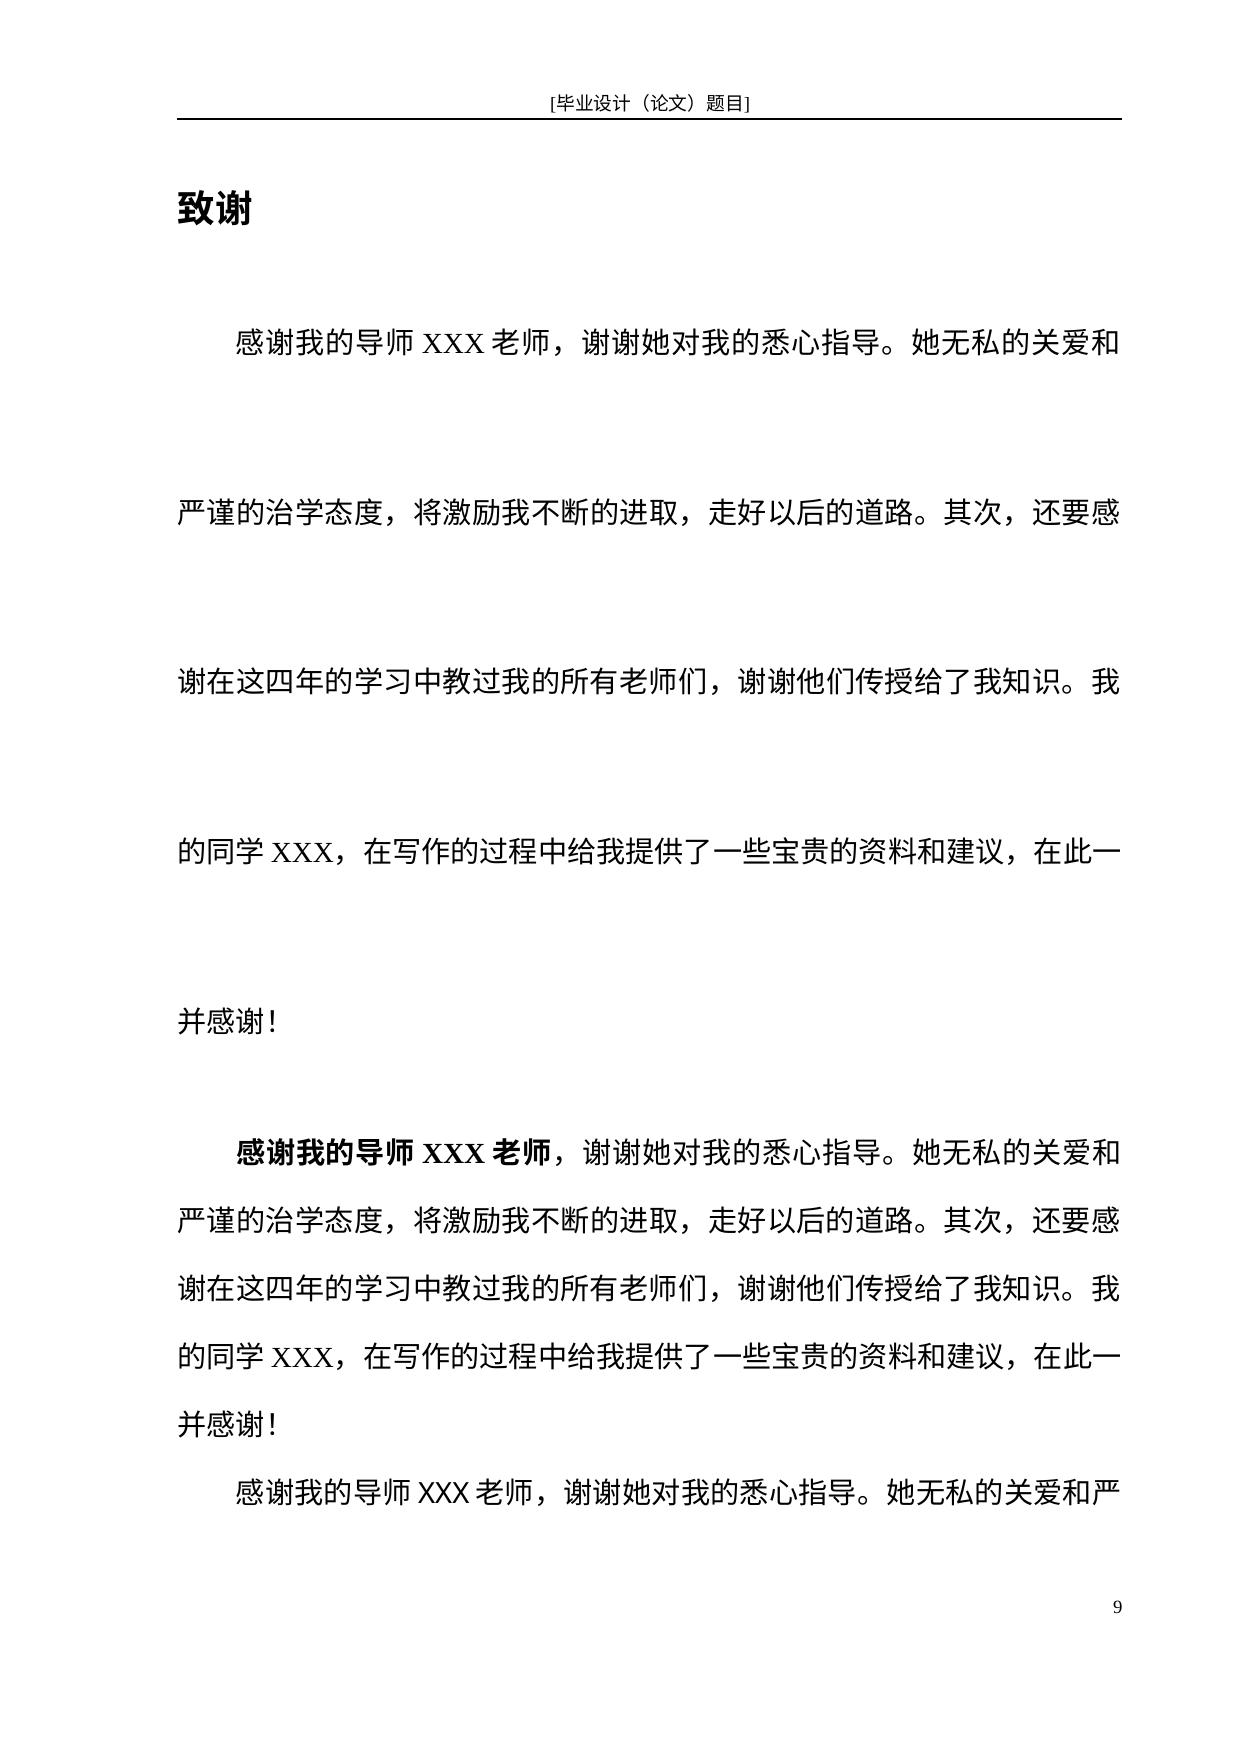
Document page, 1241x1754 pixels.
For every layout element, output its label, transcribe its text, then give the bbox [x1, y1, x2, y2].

subtitle 致谢 [177, 172, 1122, 240]
text 感谢我的导师XXX老师，谢谢她对我的悉心指导。她无私的关爱和严谨的治学态度，将激励我不断的进取，走好以后的道路。其次，还要感谢在这四年的学习中教过我的所有老师们，谢谢他们传授给了我知识。我的同学XXX，在写作的过程中给我提供了一些宝贵的资料和建议，在此一并感谢！ [177, 307, 1122, 1054]
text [177, 1117, 1122, 1457]
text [177, 1457, 1122, 1524]
